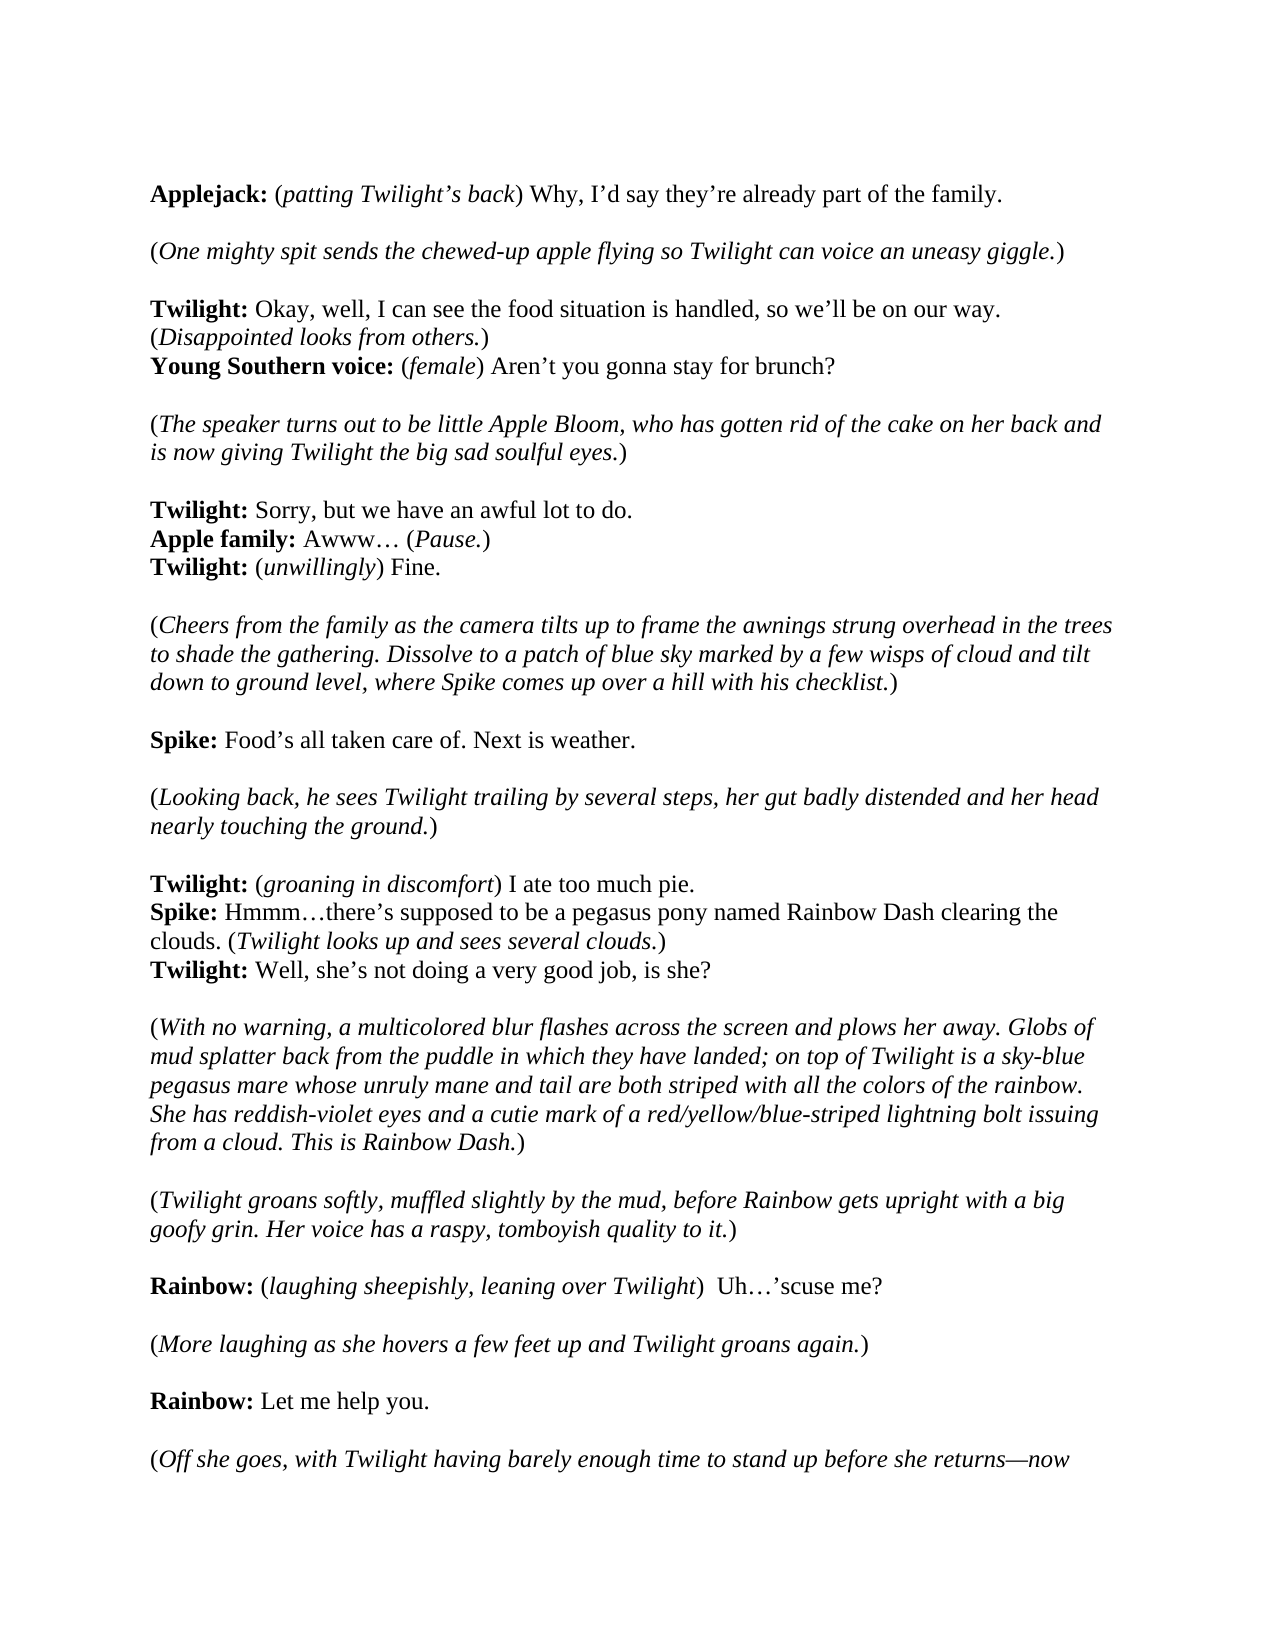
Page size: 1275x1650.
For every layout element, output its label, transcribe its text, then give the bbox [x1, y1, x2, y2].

text Rainbow: Let me help you. [150, 1386, 1125, 1415]
text (The speaker turns out to be little Apple Bloom, who has gotten rid of the cake on her back and is now giving Twilight the big sad soulful eyes.) [150, 409, 1125, 466]
text Twilight: Well, she’s not doing a very good job, is she? [150, 955, 1125, 984]
text (Cheers from the family as the camera tilts up to frame the awnings strung overhead in the trees to shade the gathering. Dissolve to a patch of blue sky marked by a few wisps of cloud and tilt down to ground level, where Spike comes up over a hill with his checklist.) [150, 610, 1125, 696]
text Spike: Hmmm…there’s supposed to be a pegasus pony named Rainbow Dash clearing the clouds. (Twilight looks up and sees several clouds.) [150, 897, 1125, 955]
text Twilight: (groaning in discomfort) I ate too much pie. [150, 869, 1125, 897]
text Twilight: Sorry, but we have an awful lot to do. [150, 495, 1125, 524]
text Rainbow: (laughing sheepishly, leaning over Twilight) Uh…’scuse me? [150, 1271, 1125, 1300]
text Apple family: Awww… (Pause.) [150, 524, 1125, 552]
text Twilight: (unwillingly) Fine. [150, 552, 1125, 581]
text (One mighty spit sends the chewed-up apple flying so Twilight can voice an uneasy giggle.) [150, 236, 1125, 265]
text (More laughing as she hovers a few feet up and Twilight groans again.) [150, 1329, 1125, 1357]
text (Twilight groans softly, muffled slightly by the mud, before Rainbow gets upright with a big goofy grin. Her voice has a raspy, tomboyish quality to it.) [150, 1185, 1125, 1242]
text Young Southern voice: (female) Aren’t you gonna stay for brunch? [150, 351, 1125, 380]
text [150, 1444, 1125, 1472]
text (Looking back, he sees Twilight trailing by several steps, her gut badly distended and her head nearly touching the ground.) [150, 782, 1125, 840]
text Spike: Food’s all taken care of. Next is weather. [150, 725, 1125, 754]
text Twilight: Okay, well, I can see the food situation is handled, so we’ll be on our way. (Disappointed looks from others.) [150, 294, 1125, 351]
text Applejack: (patting Twilight’s back) Why, I’d say they’re already part of the family. [150, 179, 1125, 207]
text (With no warning, a multicolored blur flashes across the screen and plows her away. Globs of mud splatter back from the puddle in which they have landed; on top of Twilight is a sky-blue pegasus mare whose unruly mane and tail are both striped with all the colors of the rainbow. She has reddish-violet eyes and a cutie mark of a red/yellow/blue-striped lightning bolt issuing from a cloud. This is Rainbow Dash.) [150, 1012, 1125, 1156]
